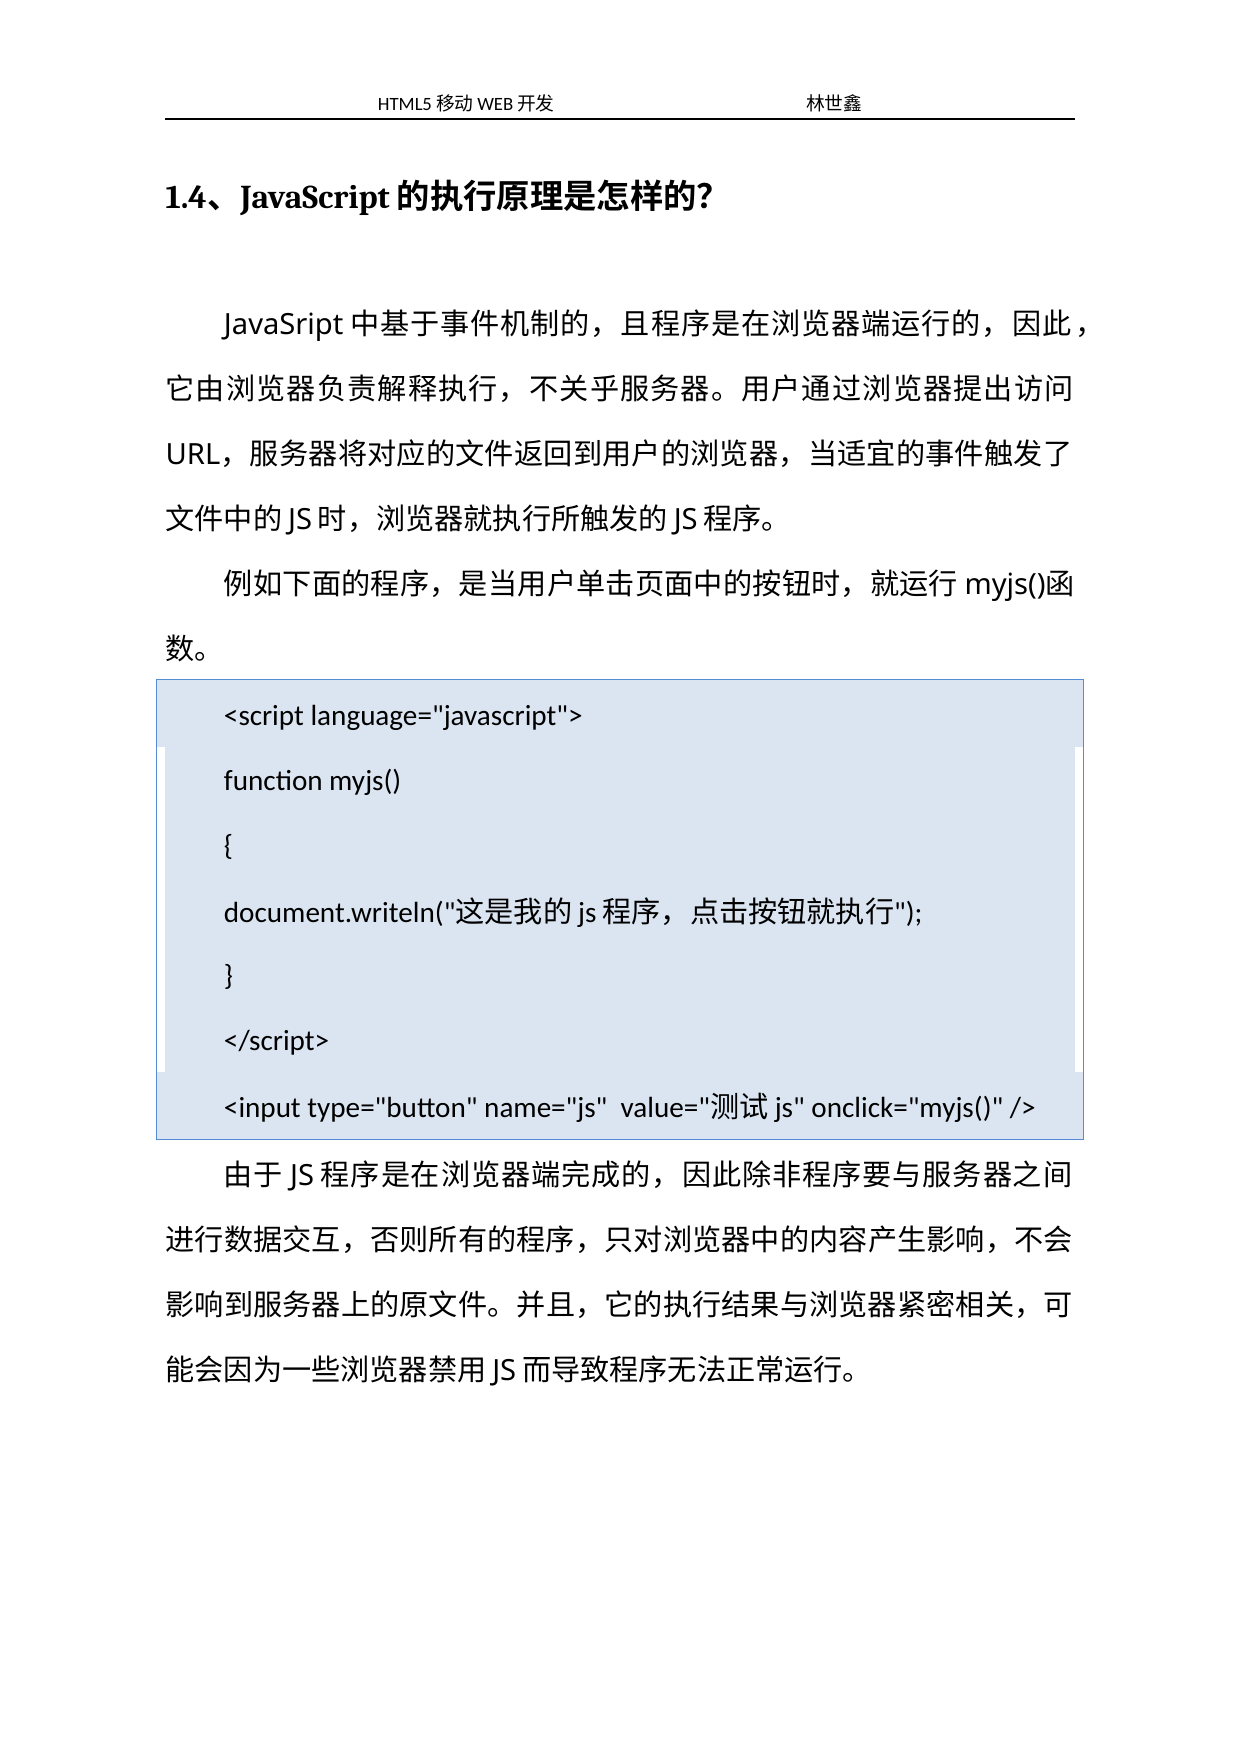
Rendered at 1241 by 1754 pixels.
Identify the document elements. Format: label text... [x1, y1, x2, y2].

text 例如下面的程序，是当用户单击页面中的按钮时，就运行myjs()函数。 [165, 549, 1075, 679]
subtitle 1.4、JavaScript的执行原理是怎样的？ [165, 162, 1075, 227]
text } [165, 942, 1075, 1007]
text JavaSript中基于事件机制的，且程序是在浏览器端运行的，因此，它由浏览器负责解释执行，不关乎服务器。用户通过浏览器提出访问URL，服务器将对应的文件返回到用户的浏览器，当适宜的事件触发了文件中的JS时，浏览器就执行所触发的JS程序。 [165, 289, 1075, 549]
text <input type="button" name="js" value="测试js" onclick="myjs()" /> [157, 1069, 1083, 1139]
text </script> [165, 1007, 1075, 1069]
text { [165, 812, 1075, 877]
text 由于JS程序是在浏览器端完成的，因此除非程序要与服务器之间进行数据交互，否则所有的程序，只对浏览器中的内容产生影响，不会影响到服务器上的原文件。并且，它的执行结果与浏览器紧密相关，可能会因为一些浏览器禁用JS而导致程序无法正常运行。 [165, 1140, 1075, 1400]
text document.writeln("这是我的js程序，点击按钮就执行"); [165, 877, 1075, 942]
text <script language="javascript"> [157, 680, 1083, 747]
text function myjs() [165, 747, 1075, 812]
